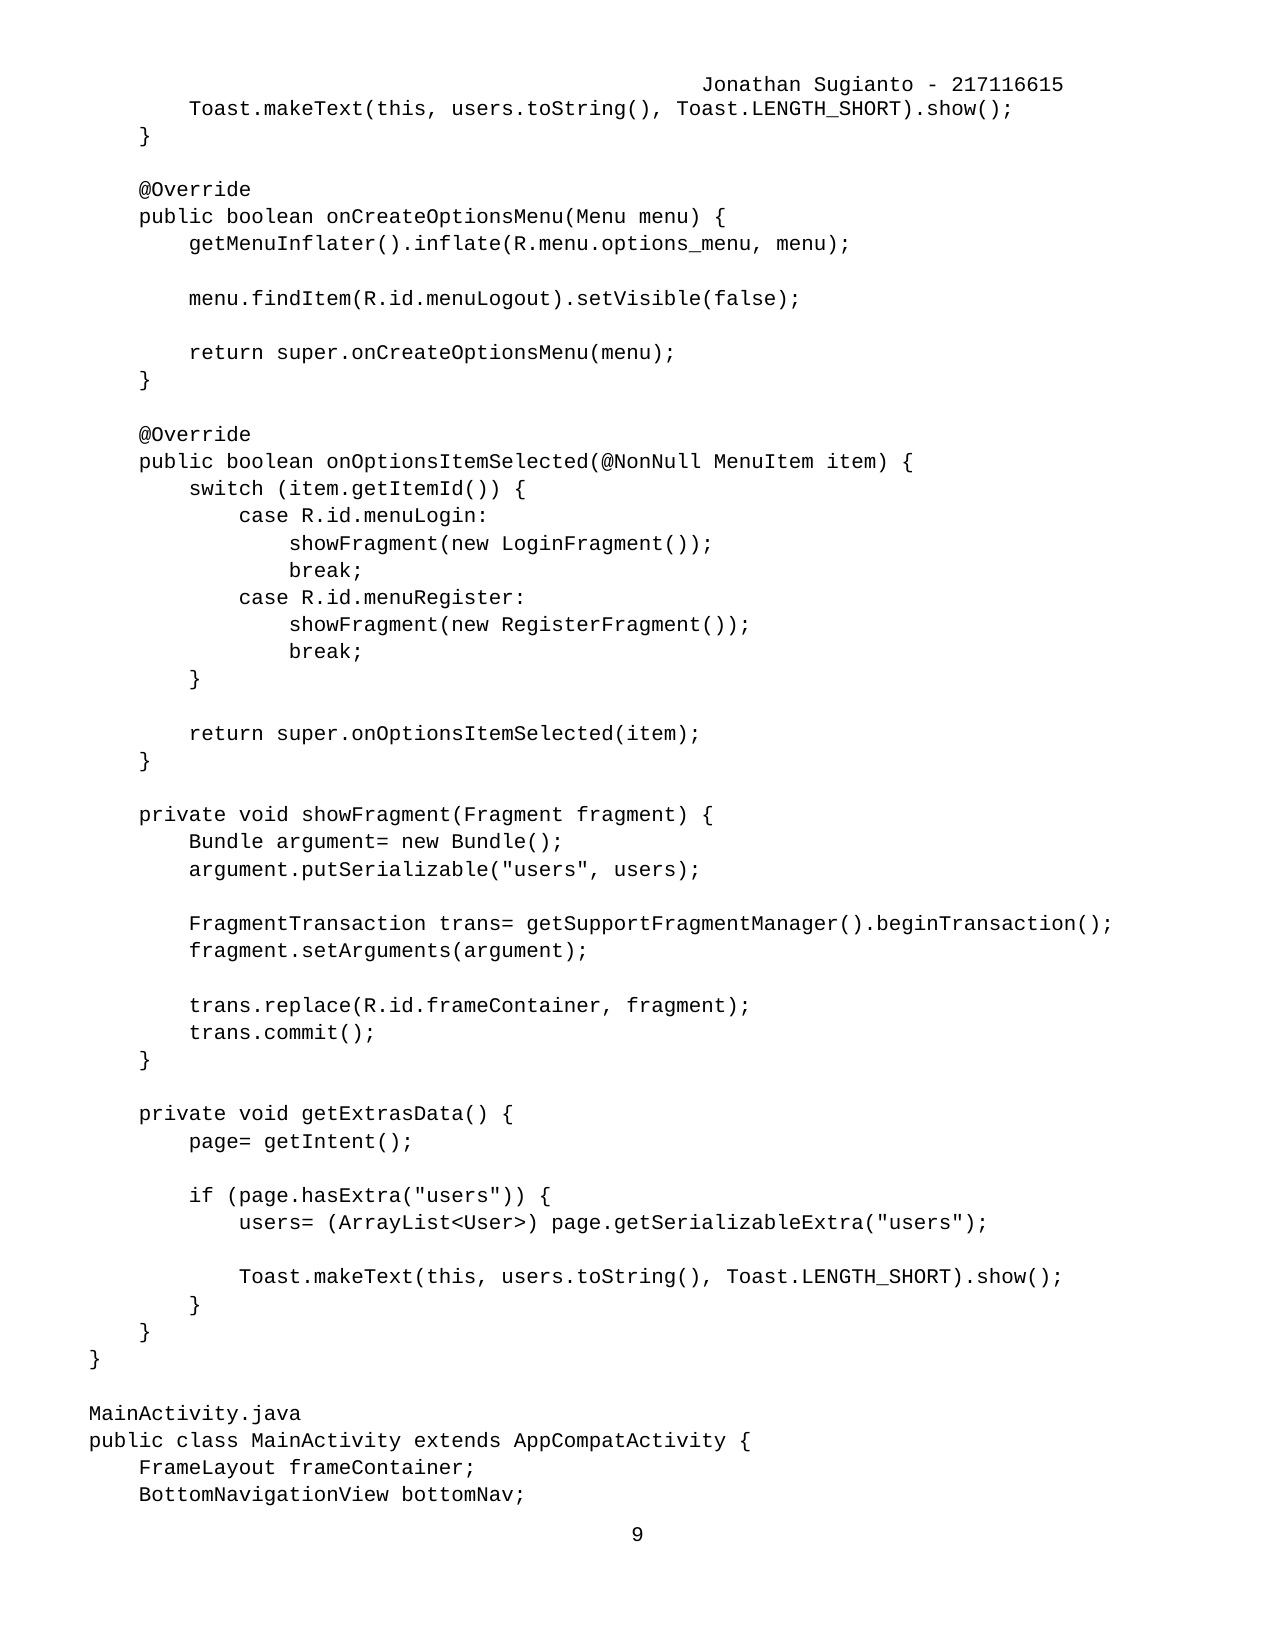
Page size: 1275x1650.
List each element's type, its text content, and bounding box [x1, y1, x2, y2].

text public boolean onCreateOptionsMenu(Menu menu) { [89, 206, 1186, 230]
text page= getIntent(); [89, 1131, 1186, 1154]
text return super.onOptionsItemSelected(item); [89, 723, 1186, 746]
text private void getExtrasData() { [89, 1103, 1186, 1127]
text BottomNavigationView bottomNav; [89, 1484, 1186, 1508]
text private void showFragment(Fragment fragment) { [89, 804, 1186, 828]
text public boolean onOptionsItemSelected(@NonNull MenuItem item) { [89, 451, 1186, 474]
text showFragment(new LoginFragment()); [89, 532, 1186, 556]
text } [89, 125, 1186, 148]
text } [89, 668, 1186, 692]
text break; [89, 641, 1186, 665]
text getMenuInflater().inflate(R.menu.options_menu, menu); [89, 233, 1186, 257]
text break; [89, 560, 1186, 583]
text } [89, 1321, 1186, 1344]
text } [89, 369, 1186, 393]
text } [89, 1348, 1186, 1372]
text users= (ArrayList<User>) page.getSerializableExtra("users"); [89, 1212, 1186, 1236]
text @Override [89, 424, 1186, 447]
text argument.putSerializable("users", users); [89, 859, 1186, 882]
text MainActivity.java [89, 1402, 1186, 1426]
text Toast.makeText(this, users.toString(), Toast.LENGTH_SHORT).show(); [89, 97, 1186, 121]
text case R.id.menuLogin: [89, 505, 1186, 529]
text fragment.setArguments(argument); [89, 940, 1186, 964]
text showFragment(new RegisterFragment()); [89, 614, 1186, 638]
text trans.commit(); [89, 1022, 1186, 1046]
text case R.id.menuRegister: [89, 587, 1186, 611]
text Bundle argument= new Bundle(); [89, 832, 1186, 855]
text if (page.hasExtra("users")) { [89, 1185, 1186, 1209]
text Toast.makeText(this, users.toString(), Toast.LENGTH_SHORT).show(); [89, 1267, 1186, 1290]
text } [89, 750, 1186, 774]
text @Override [89, 179, 1186, 203]
text } [89, 1049, 1186, 1073]
text FrameLayout frameContainer; [89, 1457, 1186, 1481]
text menu.findItem(R.id.menuLogout).setVisible(false); [89, 288, 1186, 311]
text trans.replace(R.id.frameContainer, fragment); [89, 995, 1186, 1018]
text FragmentTransaction trans= getSupportFragmentManager().beginTransaction(); [89, 913, 1186, 937]
text public class MainActivity extends AppCompatActivity { [89, 1430, 1186, 1453]
text switch (item.getItemId()) { [89, 478, 1186, 502]
text return super.onCreateOptionsMenu(menu); [89, 342, 1186, 366]
text } [89, 1294, 1186, 1317]
